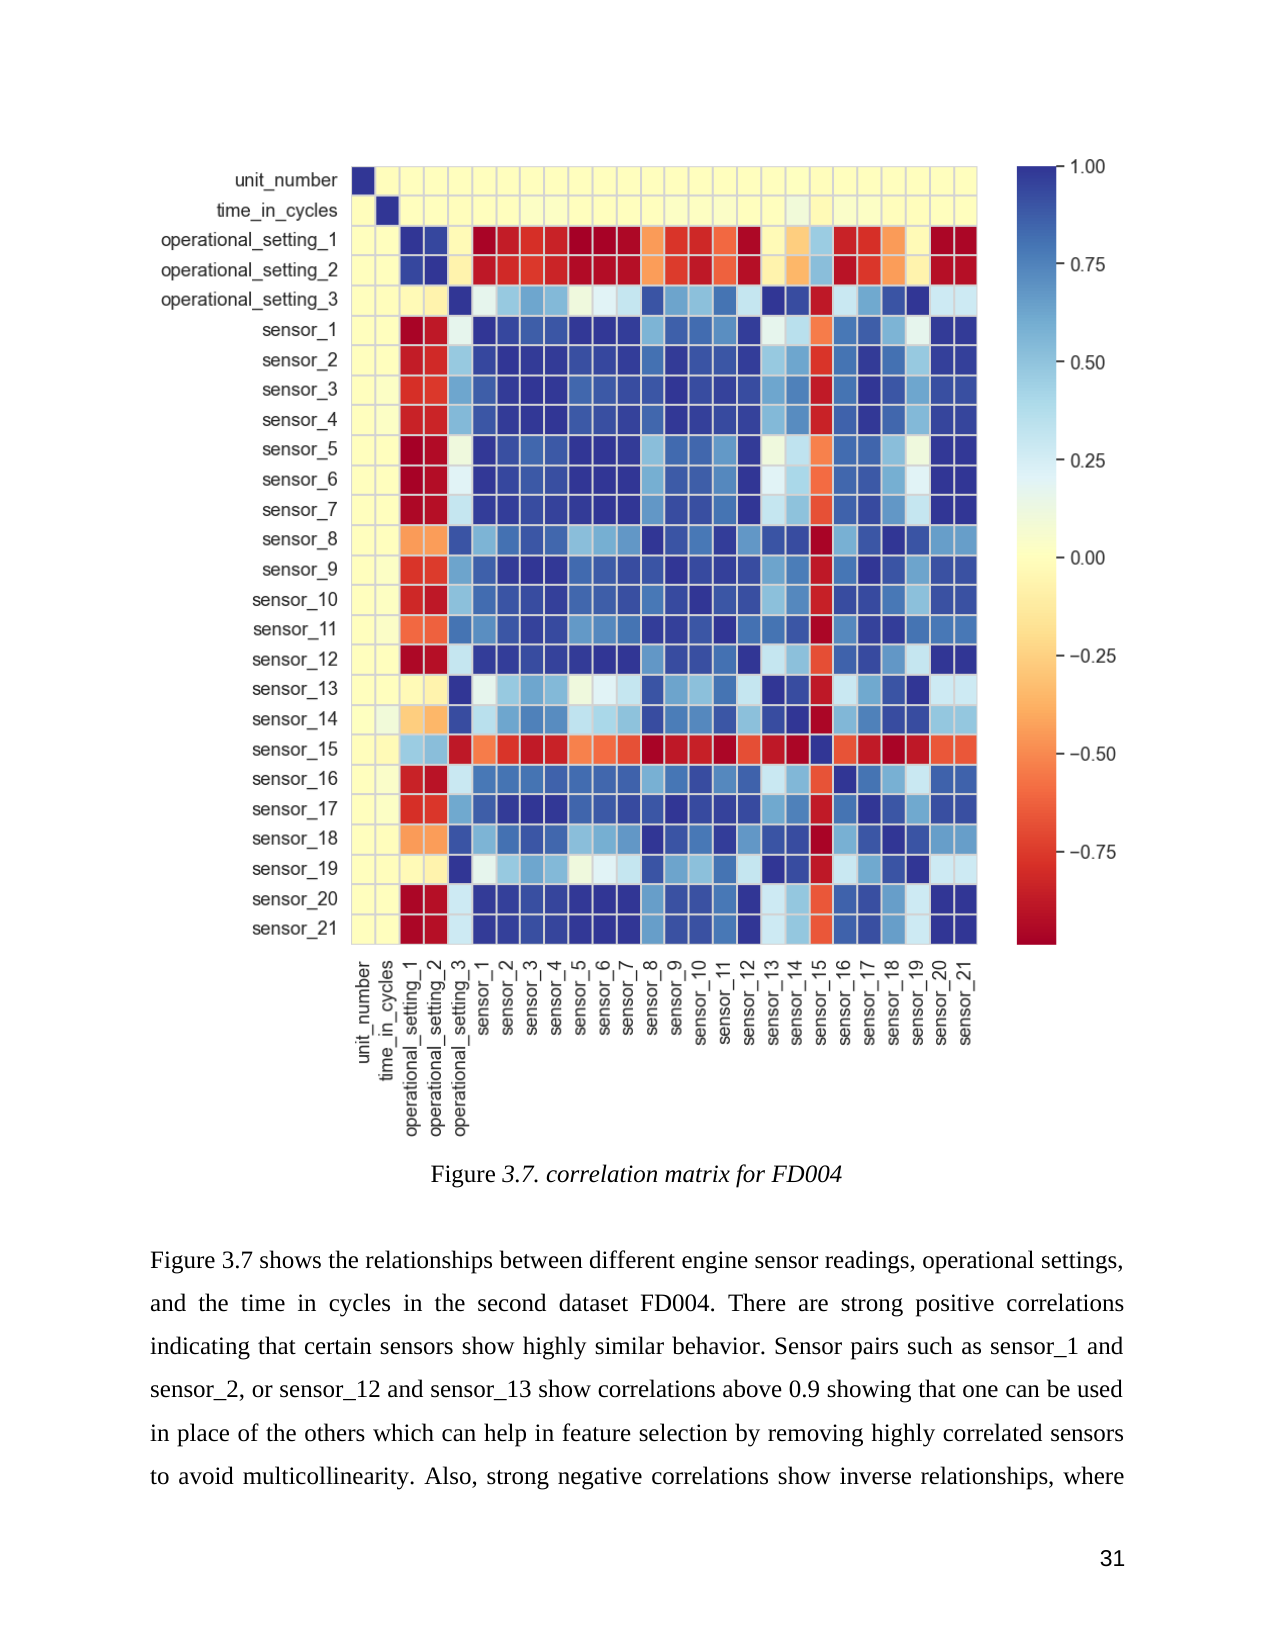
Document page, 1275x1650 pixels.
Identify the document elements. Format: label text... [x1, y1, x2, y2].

picture [150, 150, 1125, 1146]
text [150, 1245, 1125, 1489]
text Figure 3.7. correlation matrix for FD004 [150, 1159, 1125, 1188]
